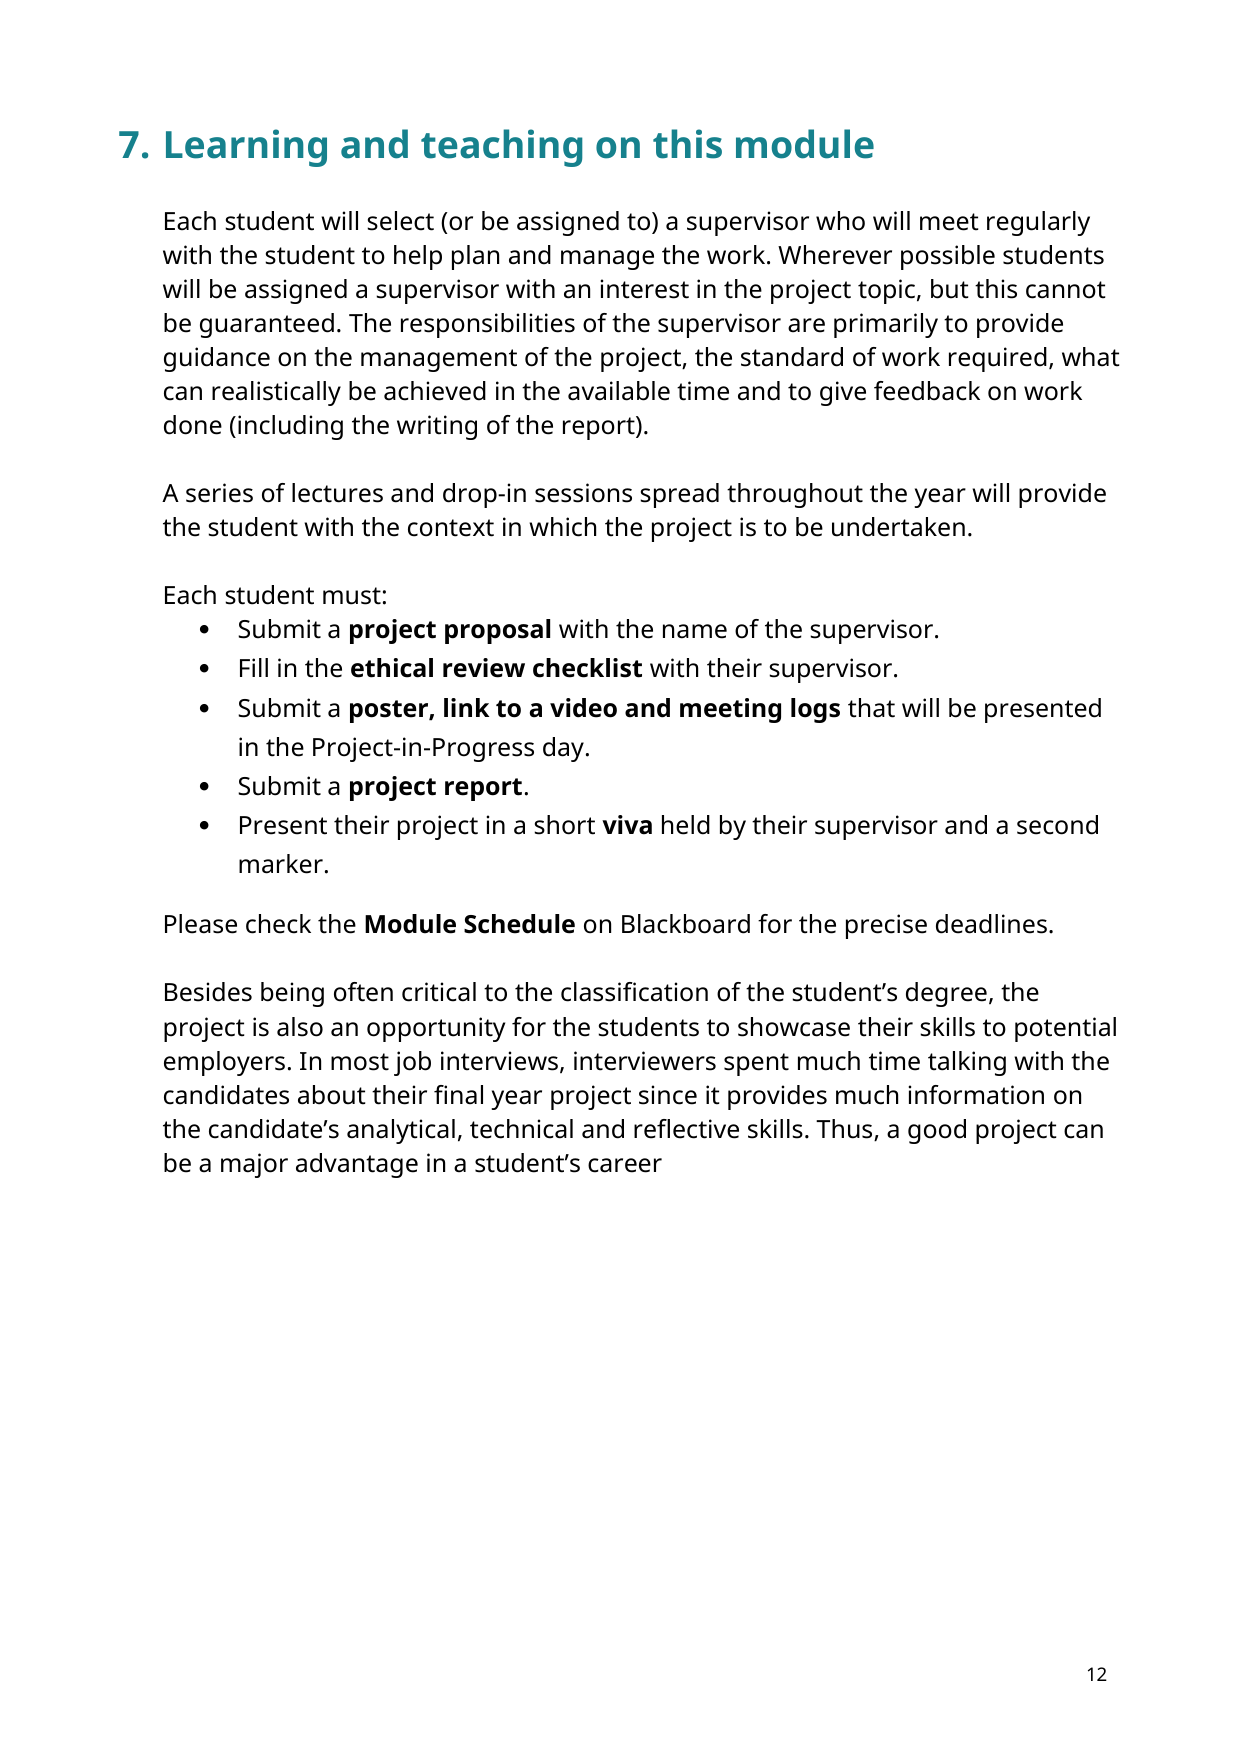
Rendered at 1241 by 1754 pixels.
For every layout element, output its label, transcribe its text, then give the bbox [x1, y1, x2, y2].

text Please check the Module Schedule on Blackboard for the precise deadlines. [162, 907, 1122, 941]
list Fill in the ethical review checklist with their supervisor. [200, 651, 1122, 685]
text Besides being often critical to the classification of the student’s degree, the project is also an opportunity for the students to showcase their skills to potential employers. In most job interviews, interviewers spent much time talking with the candidates about their final year project since it provides much information on the candidate’s analytical, technical and reflective skills. Thus, a good project can be a major advantage in a student’s career [162, 975, 1122, 1179]
text Each student must: [162, 578, 1122, 612]
subtitle Learning and teaching on this module [118, 118, 1122, 169]
text A series of lectures and drop-in sessions spread throughout the year will provide the student with the context in which the project is to be undertaken. [162, 476, 1122, 544]
list Submit a project proposal with the name of the supervisor. [200, 612, 1122, 646]
list Submit a poster, link to a video and meeting logs that will be presented in the Project-in-Progress day. [200, 690, 1122, 763]
text Each student will select (or be assigned to) a supervisor who will meet regularly with the student to help plan and manage the work. Wherever possible students will be assigned a supervisor with an interest in the project topic, but this cannot be guaranteed. The responsibilities of the supervisor are primarily to provide guidance on the management of the project, the standard of work required, what can realistically be achieved in the available time and to give feedback on work done (including the writing of the report). [162, 203, 1122, 442]
list Present their project in a short viva held by their supervisor and a second marker. [200, 808, 1122, 881]
list Submit a project report. [200, 769, 1122, 803]
